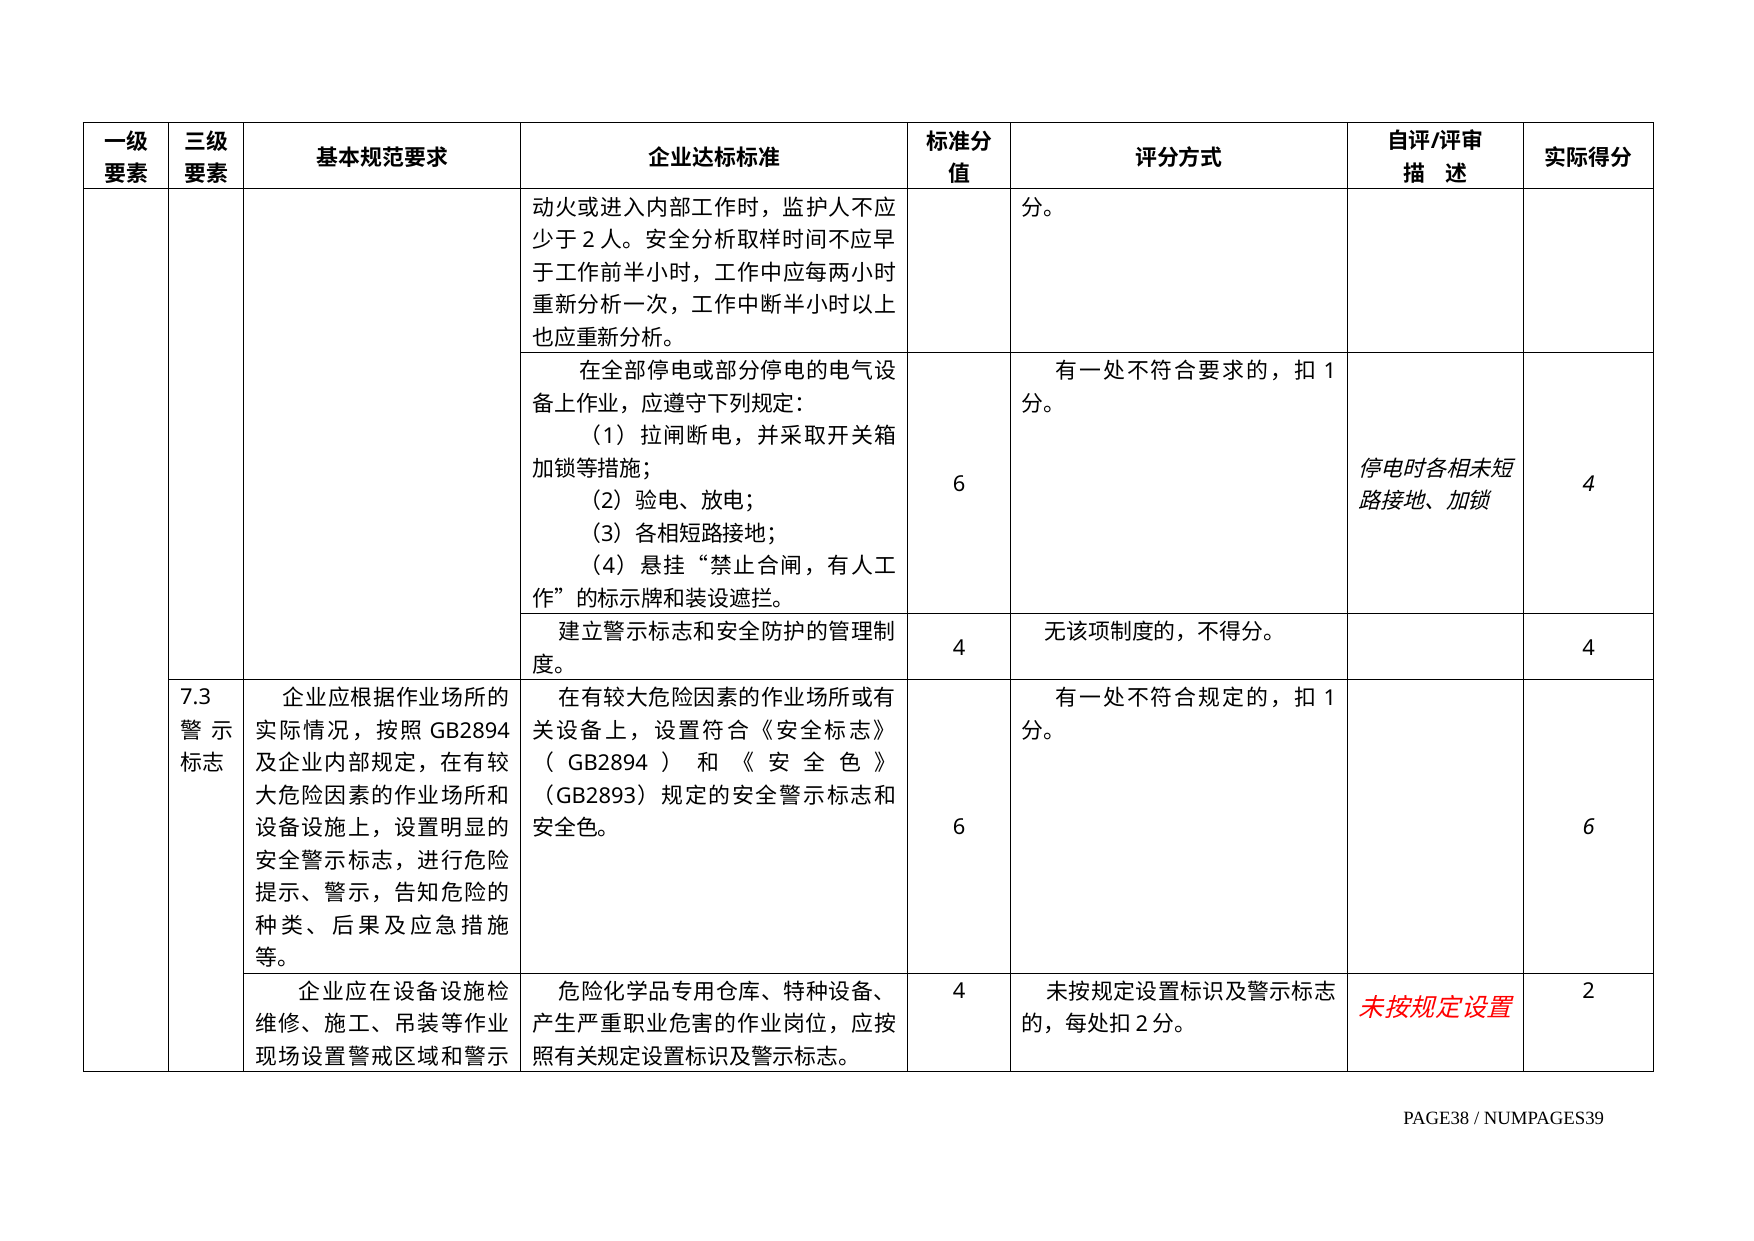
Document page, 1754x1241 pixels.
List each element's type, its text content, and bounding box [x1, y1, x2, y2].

table_cell 4 [908, 974, 1010, 1071]
table_header 一级要素 [84, 123, 168, 188]
table_cell 在有较大危险因素的作业场所或有关设备上，设置符合《安全标志》（GB2894）和《安全色》（GB2893）规定的安全警示标志和安全色。 [521, 680, 907, 972]
table_header 基本规范要求 [244, 123, 520, 188]
table_cell 无该项制度的，不得分。 [1011, 614, 1347, 679]
table_header 评分方式 [1011, 123, 1347, 188]
table_cell 未按规定设置标识 [1348, 974, 1523, 1071]
table_header 自评/评审 描 述 [1348, 123, 1523, 188]
table_cell 4 [1524, 353, 1653, 613]
table_cell 6 [1524, 189, 1653, 352]
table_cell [521, 189, 907, 352]
table_header 标准分值 [908, 123, 1010, 188]
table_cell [521, 974, 907, 1071]
table_cell 有一处不符合规定的，扣1分。 [1011, 680, 1347, 972]
table_header 企业达标标准 [521, 123, 907, 188]
table_cell [1348, 614, 1523, 679]
table_cell 在全部停电或部分停电的电气设备上作业，应遵守下列规定： （1）拉闸断电，并采取开关箱加锁等措施； （2）验电、放电； （3）各相短路接地； （4）悬挂“禁止合闸，有人工作”的标示牌和装设遮拦。 [521, 353, 907, 613]
table_cell 4 [908, 614, 1010, 679]
table_cell 企业应根据作业场所的实际情况，按照GB2894及企业内部规定，在有较大危险因素的作业场所和设备设施上，设置明显的安全警示标志，进行危险提示、警示，告知危险的种类、后果及应急措施等。 [244, 680, 520, 972]
table_cell 6 [1524, 680, 1653, 972]
table_cell 4 [1524, 614, 1653, 679]
table_cell 6 [908, 189, 1010, 352]
table_cell 有一项不符合要求的，扣2分。 [1011, 189, 1347, 352]
table_cell 有一处不符合要求的，扣1分。 [1011, 353, 1347, 613]
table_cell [244, 974, 520, 1071]
table_cell 建立警示标志和安全防护的管理制度。 [521, 614, 907, 679]
table_header 三级 要素 [169, 123, 243, 188]
table_cell [1348, 189, 1523, 352]
table_cell 7.3 警示标志 [169, 680, 243, 1071]
table_cell 未按规定设置标识及警示标志的，每处扣2分。 [1011, 974, 1347, 1071]
table_cell 停电时各相未短路接地、加锁 [1348, 353, 1523, 613]
table_cell [1348, 680, 1523, 972]
table_cell 6 [908, 353, 1010, 613]
table_cell 6 [908, 680, 1010, 972]
table_cell 2 [1524, 974, 1653, 1071]
table_header 实际得分 [1524, 123, 1653, 188]
